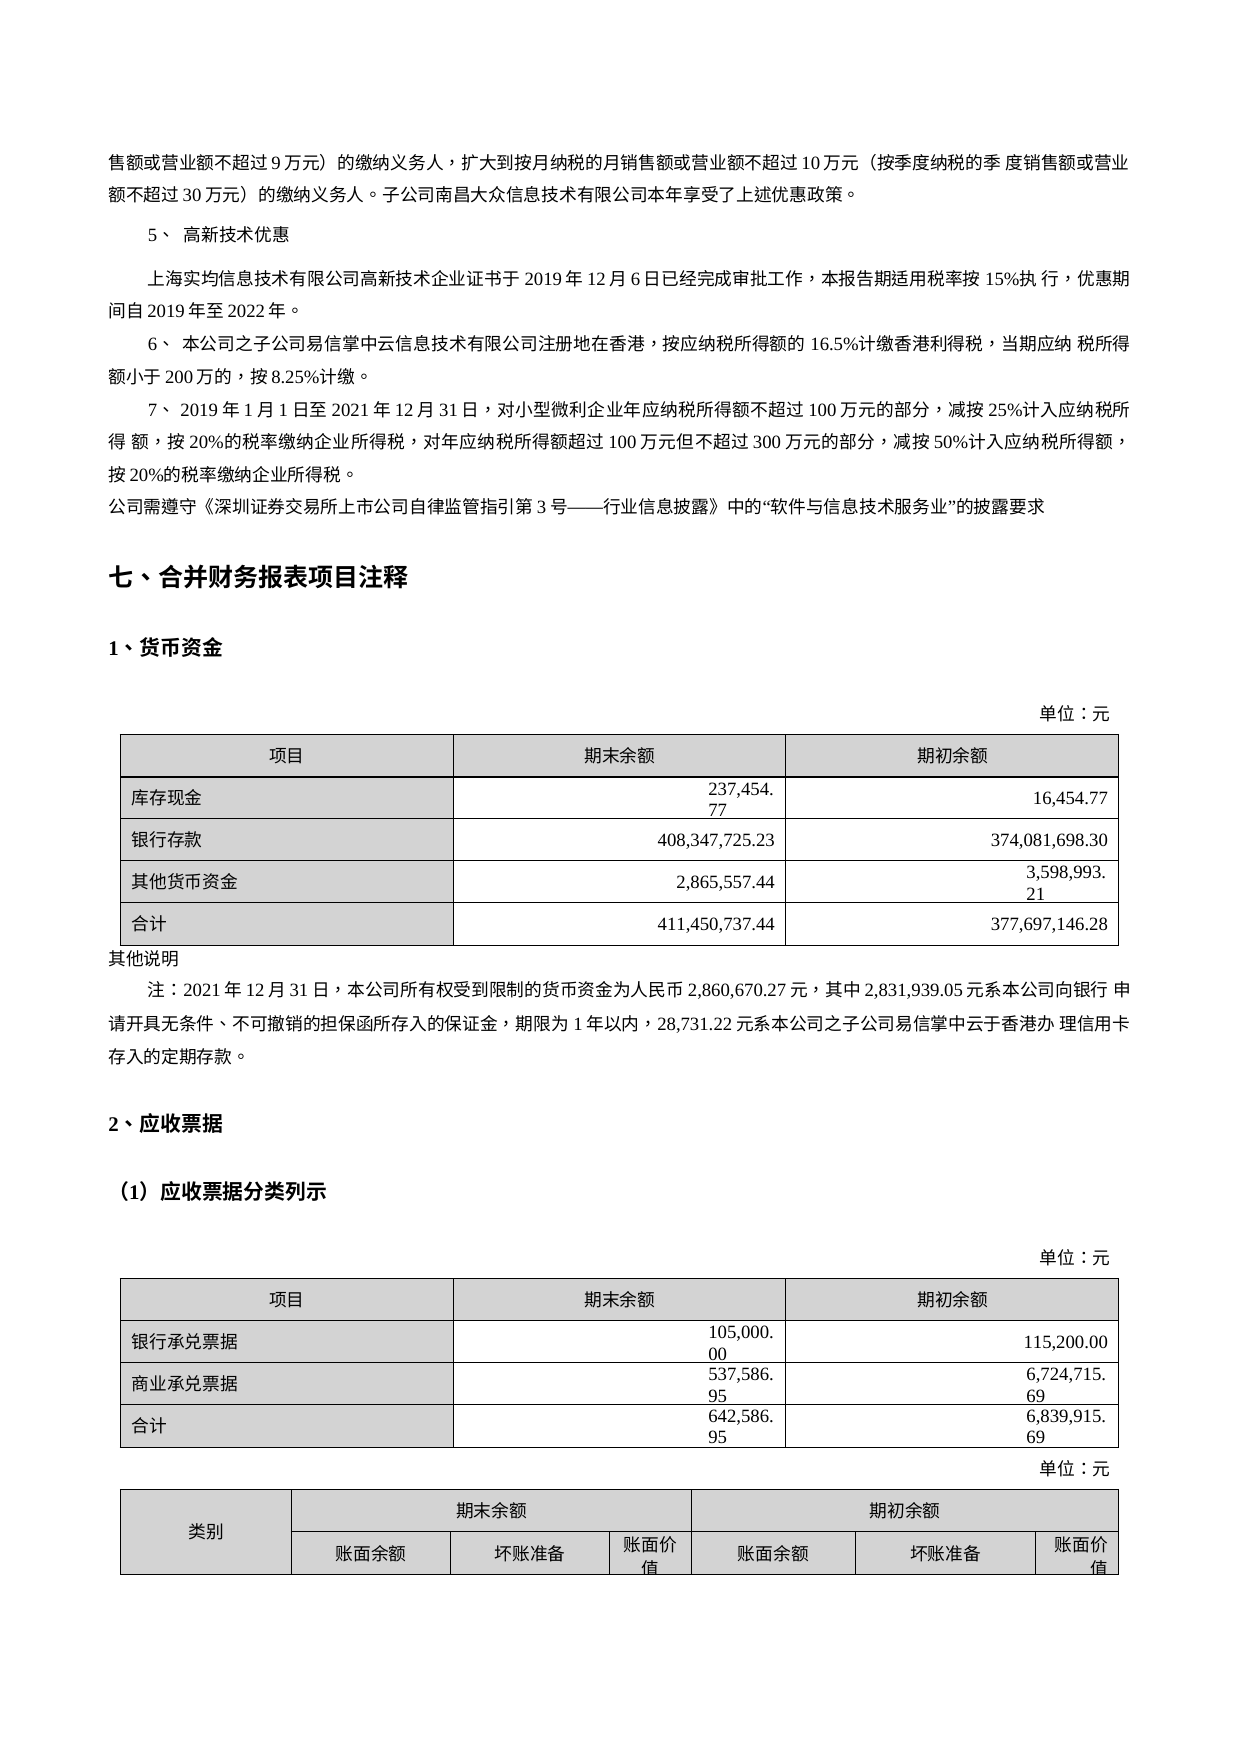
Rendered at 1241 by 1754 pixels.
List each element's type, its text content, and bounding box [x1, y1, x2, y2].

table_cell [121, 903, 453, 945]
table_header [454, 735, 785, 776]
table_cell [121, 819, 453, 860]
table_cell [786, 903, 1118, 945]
subtitle 2、应收票据 [108, 1109, 1131, 1138]
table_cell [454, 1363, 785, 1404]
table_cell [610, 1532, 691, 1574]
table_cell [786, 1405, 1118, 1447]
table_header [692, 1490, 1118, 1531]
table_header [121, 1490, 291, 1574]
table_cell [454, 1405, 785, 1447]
text 上海实均信息技术有限公司高新技术企业证书于2019年12月6日已经完成审批工作，本报告期适用税率按15%执 行，优惠期间自2019年至2022年。 [108, 259, 1131, 324]
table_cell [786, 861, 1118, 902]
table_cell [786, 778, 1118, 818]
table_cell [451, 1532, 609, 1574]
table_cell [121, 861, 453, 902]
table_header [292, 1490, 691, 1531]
text 公司需遵守《深圳证券交易所上市公司自律监管指引第3号——行业信息披露》中的“软件与信息技术服务业”的披露要求 [108, 487, 1131, 520]
text 7、 2019年1月1日至2021年12月31日，对小型微利企业年应纳税所得额不超过100万元的部分，减按25%计入应纳税所得 额，按20%的税率缴纳企业所得税，对年应纳税所得额超过100万元但不超过300万元的部分，减按50%计入应纳税所得额， 按20%的税率缴纳企业所得税。 [108, 390, 1131, 487]
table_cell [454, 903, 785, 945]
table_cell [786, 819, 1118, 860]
text 5、 高新技术优惠 [108, 223, 1131, 247]
subtitle 1、货币资金 [108, 633, 1131, 662]
text 其他说明 [108, 946, 1131, 970]
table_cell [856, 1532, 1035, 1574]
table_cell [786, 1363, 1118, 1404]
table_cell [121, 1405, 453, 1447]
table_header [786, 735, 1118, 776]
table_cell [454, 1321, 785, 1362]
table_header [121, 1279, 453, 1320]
text 单位：元 [1039, 701, 1131, 726]
text 单位：元 [1039, 1456, 1131, 1480]
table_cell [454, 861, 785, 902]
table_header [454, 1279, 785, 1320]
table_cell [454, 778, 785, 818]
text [108, 143, 1131, 208]
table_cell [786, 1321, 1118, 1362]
text 单位：元 [1039, 1245, 1131, 1269]
text 注：2021年12月31日，本公司所有权受到限制的货币资金为人民币2,860,670.27元，其中2,831,939.05元系本公司向银行 申请开具无条件、不可撤销的担保函所存入的保证金，期限为1年以内，28,731.22元系本公司之子公司易信掌中云于香港办 理信用卡存入的定期存款。 [108, 970, 1131, 1070]
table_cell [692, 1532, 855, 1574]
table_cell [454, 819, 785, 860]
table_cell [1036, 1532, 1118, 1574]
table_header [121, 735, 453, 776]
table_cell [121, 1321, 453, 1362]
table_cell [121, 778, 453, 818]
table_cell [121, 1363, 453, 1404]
subtitle 七、合并财务报表项目注释 [108, 560, 1131, 594]
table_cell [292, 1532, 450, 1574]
subtitle （1）应收票据分类列示 [108, 1177, 1131, 1206]
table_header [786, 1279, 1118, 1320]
text 6、 本公司之子公司易信掌中云信息技术有限公司注册地在香港，按应纳税所得额的16.5%计缴香港利得税，当期应纳 税所得额小于200万的，按8.25%计缴。 [108, 324, 1131, 390]
